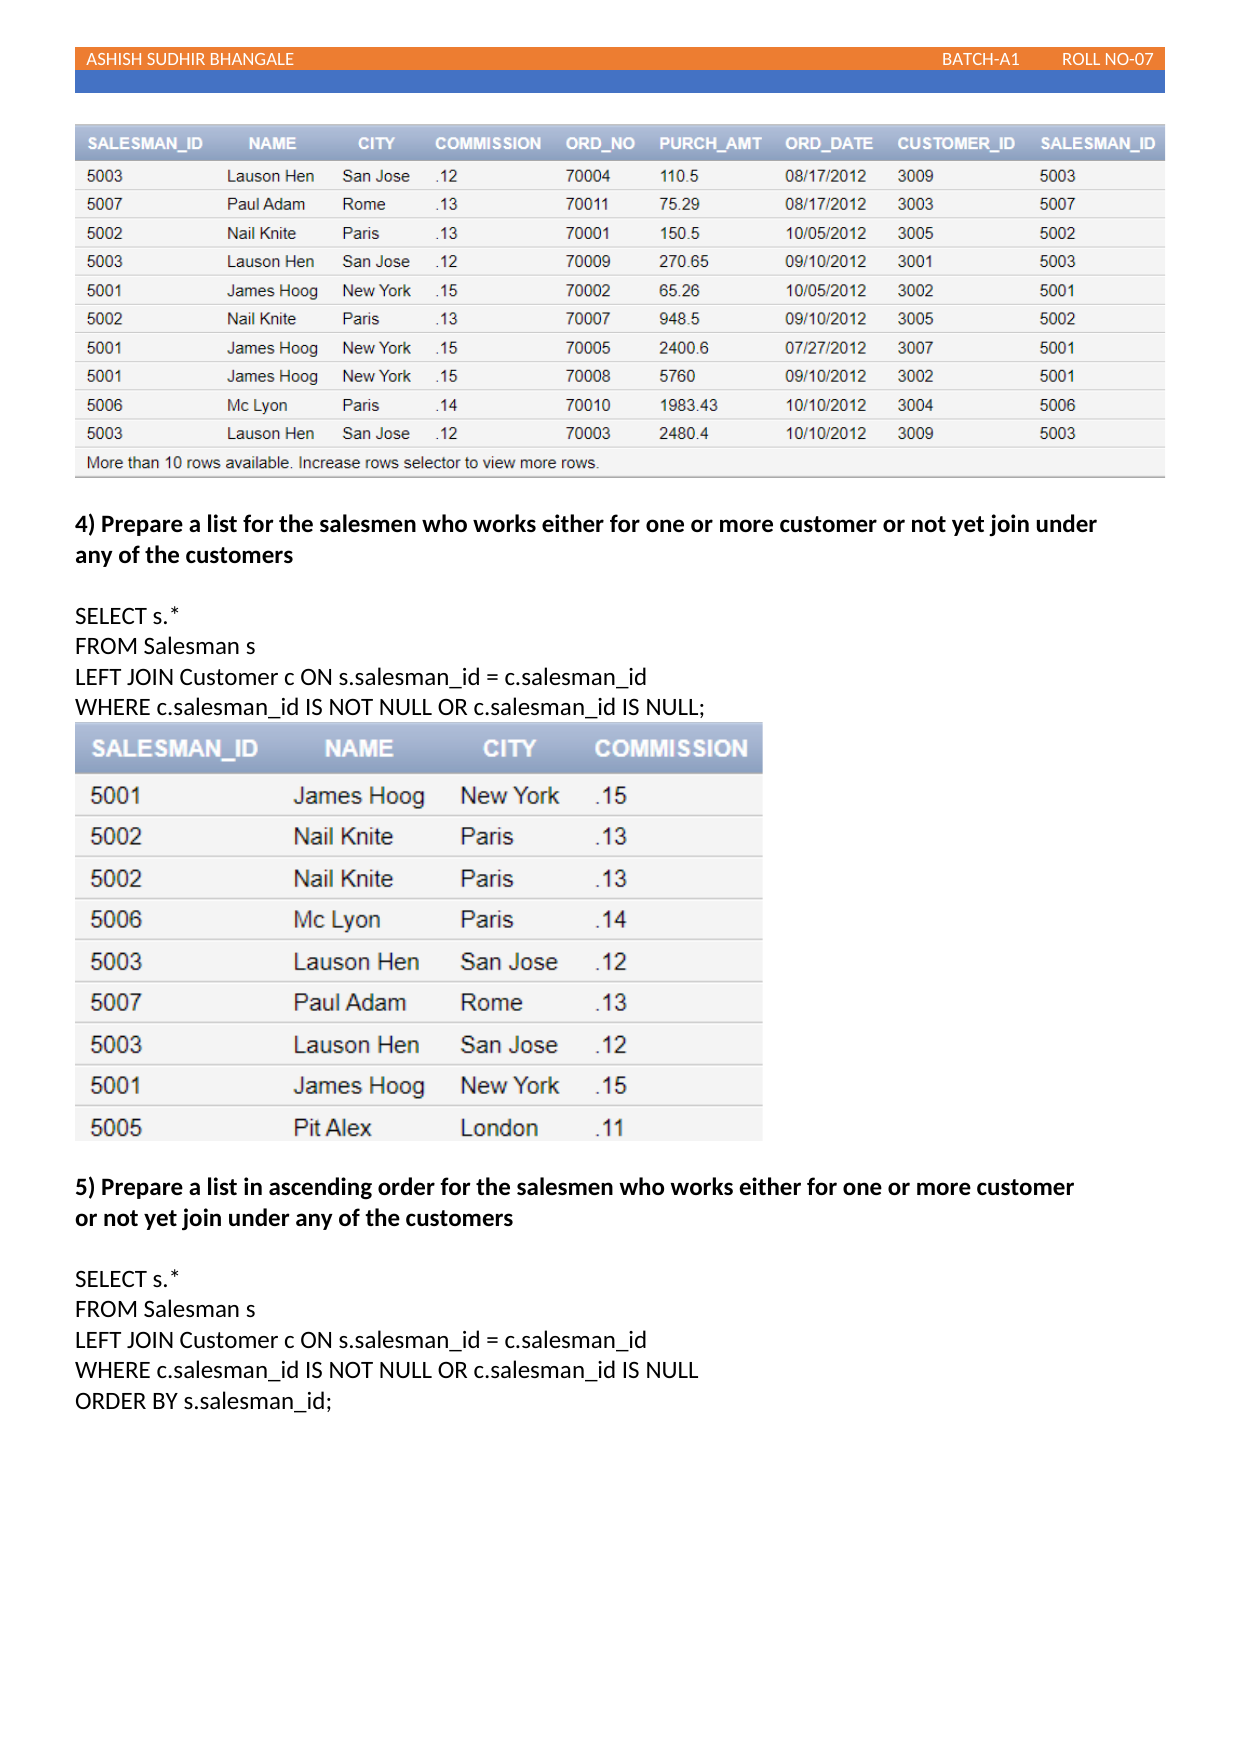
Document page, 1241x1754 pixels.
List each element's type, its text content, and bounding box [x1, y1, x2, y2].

text SELECT s.* [75, 600, 1165, 630]
text FROM Salesman s [75, 1293, 1165, 1324]
picture [75, 722, 763, 1141]
text WHERE c.salesman_id IS NOT NULL OR c.salesman_id IS NULL [75, 1354, 1165, 1385]
text SELECT s.* [75, 1263, 1165, 1293]
text LEFT JOIN Customer c ON s.salesman_id = c.salesman_id [75, 661, 1165, 691]
picture [75, 120, 1166, 478]
text 4) Prepare a list for the salesmen who works either for one or more customer or not yet join under [75, 508, 1165, 539]
text 5) Prepare a list in ascending order for the salesmen who works either for one or more customer [75, 1171, 1165, 1202]
text LEFT JOIN Customer c ON s.salesman_id = c.salesman_id [75, 1324, 1165, 1354]
text ORDER BY s.salesman_id; [75, 1385, 1165, 1416]
text or not yet join under any of the customers [75, 1202, 1165, 1232]
text WHERE c.salesman_id IS NOT NULL OR c.salesman_id IS NULL; [75, 691, 1165, 722]
text any of the customers [75, 539, 1165, 569]
text FROM Salesman s [75, 630, 1165, 661]
